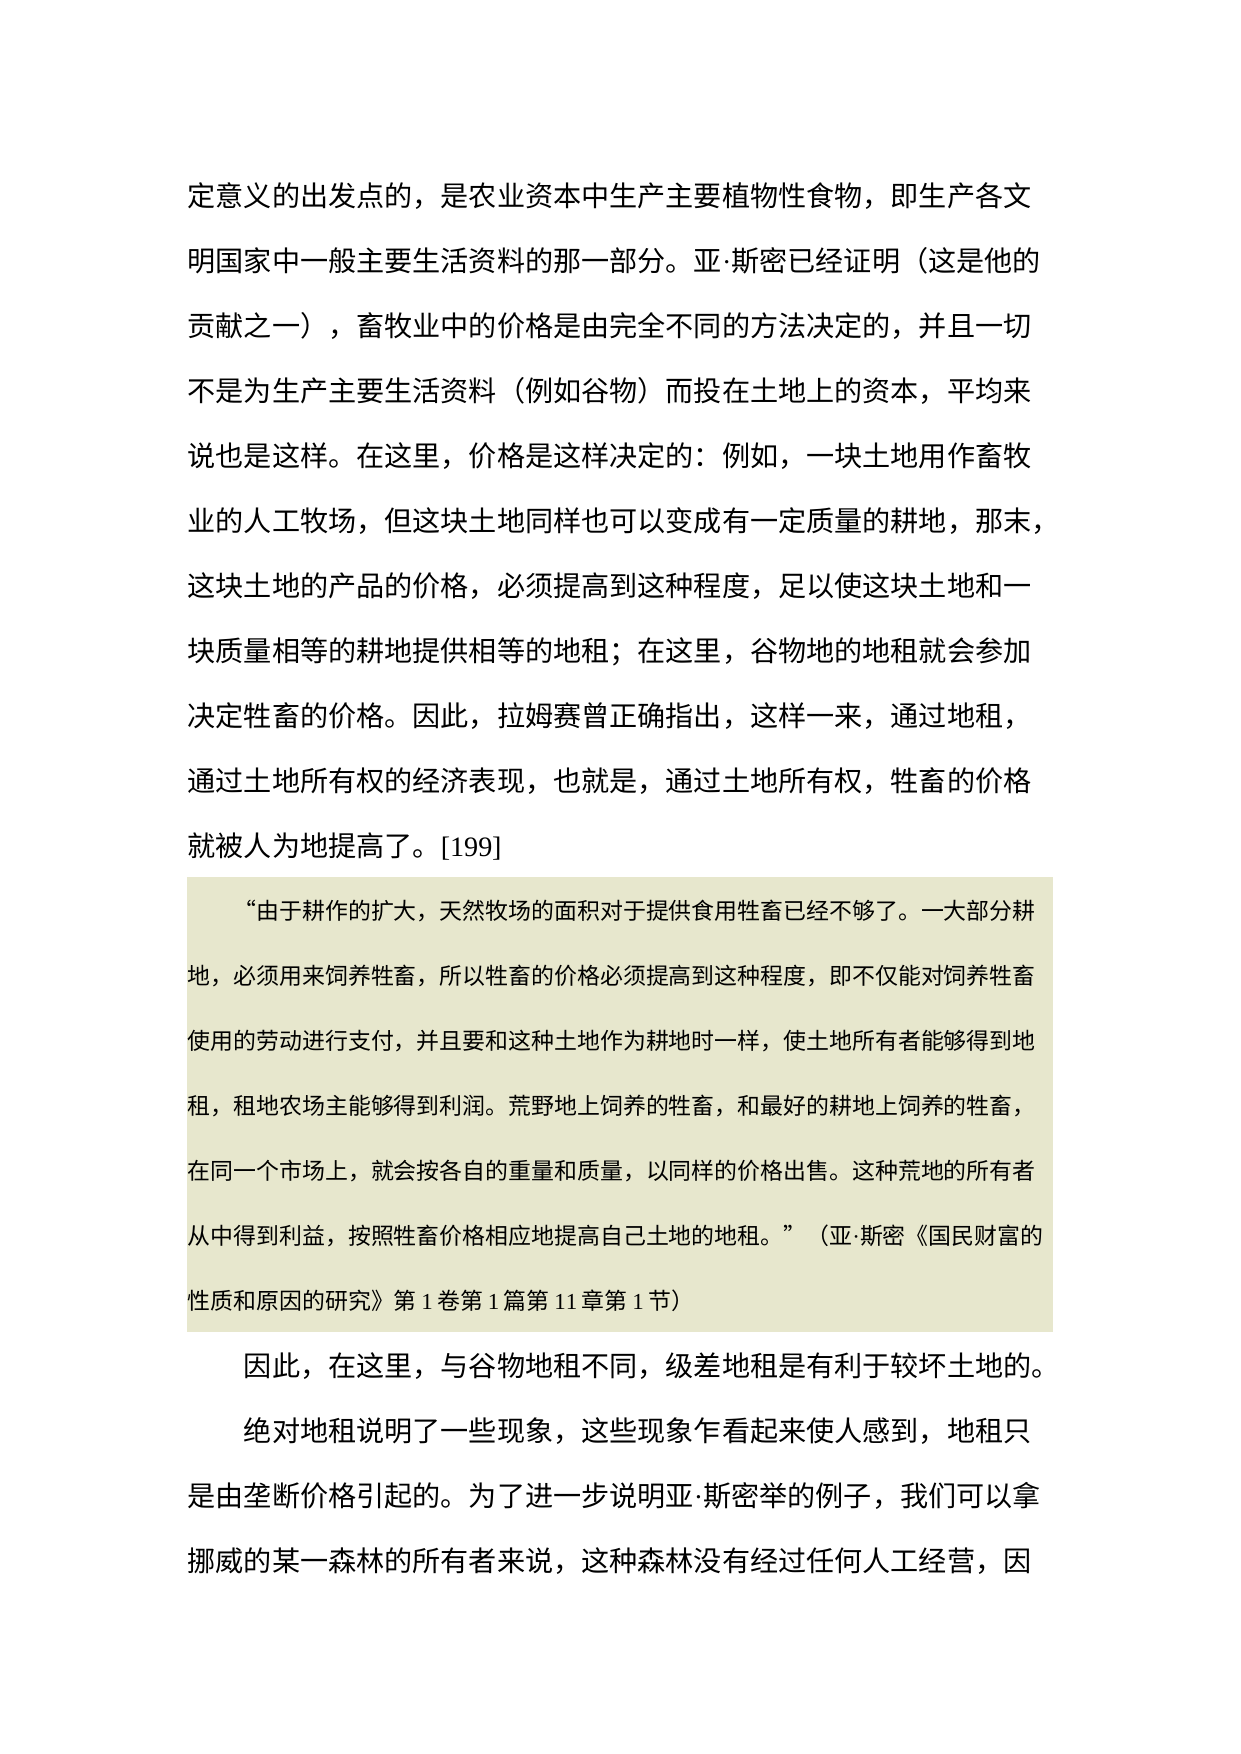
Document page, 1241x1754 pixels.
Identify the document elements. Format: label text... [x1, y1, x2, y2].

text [187, 1332, 1053, 1592]
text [187, 162, 1053, 877]
text “由于耕作的扩大，天然牧场的面积对于提供食用牲畜已经不够了。一大部分耕地，必须用来饲养牲畜，所以牲畜的价格必须提高到这种程度，即不仅能对饲养牲畜使用的劳动进行支付，并且要和这种土地作为耕地时一样，使土地所有者能够得到地租，租地农场主能够得到利润。荒野地上饲养的牲畜，和最好的耕地上饲养的牲畜，在同一个市场上，就会按各自的重量和质量，以同样的价格出售。这种荒地的所有者从中得到利益，按照牲畜价格相应地提高自己土地的地租。”（亚·斯密《国民财富的性质和原因的研究》第1卷第1篇第11章第1节） [187, 877, 1053, 1332]
